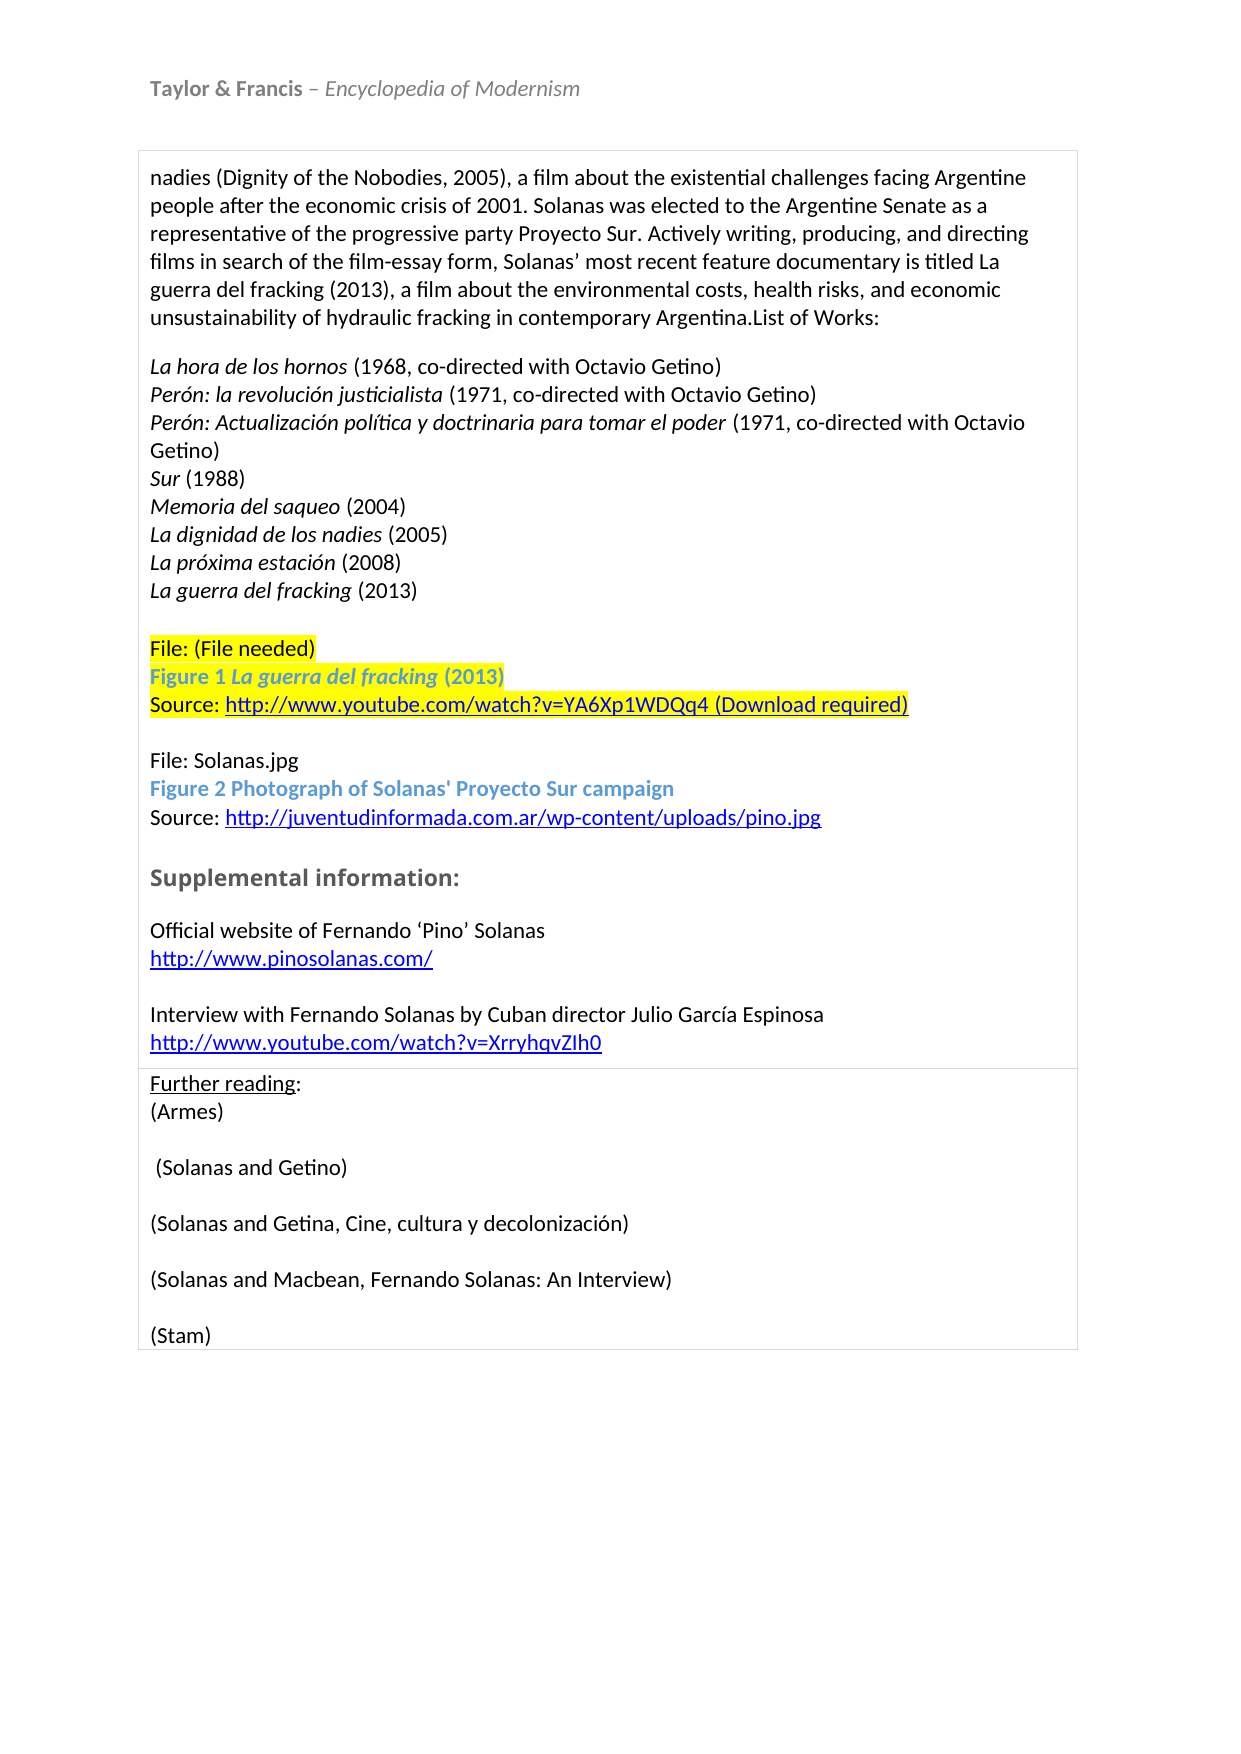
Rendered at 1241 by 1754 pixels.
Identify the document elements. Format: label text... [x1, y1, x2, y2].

table_cell Further reading: [139, 1069, 1077, 1349]
